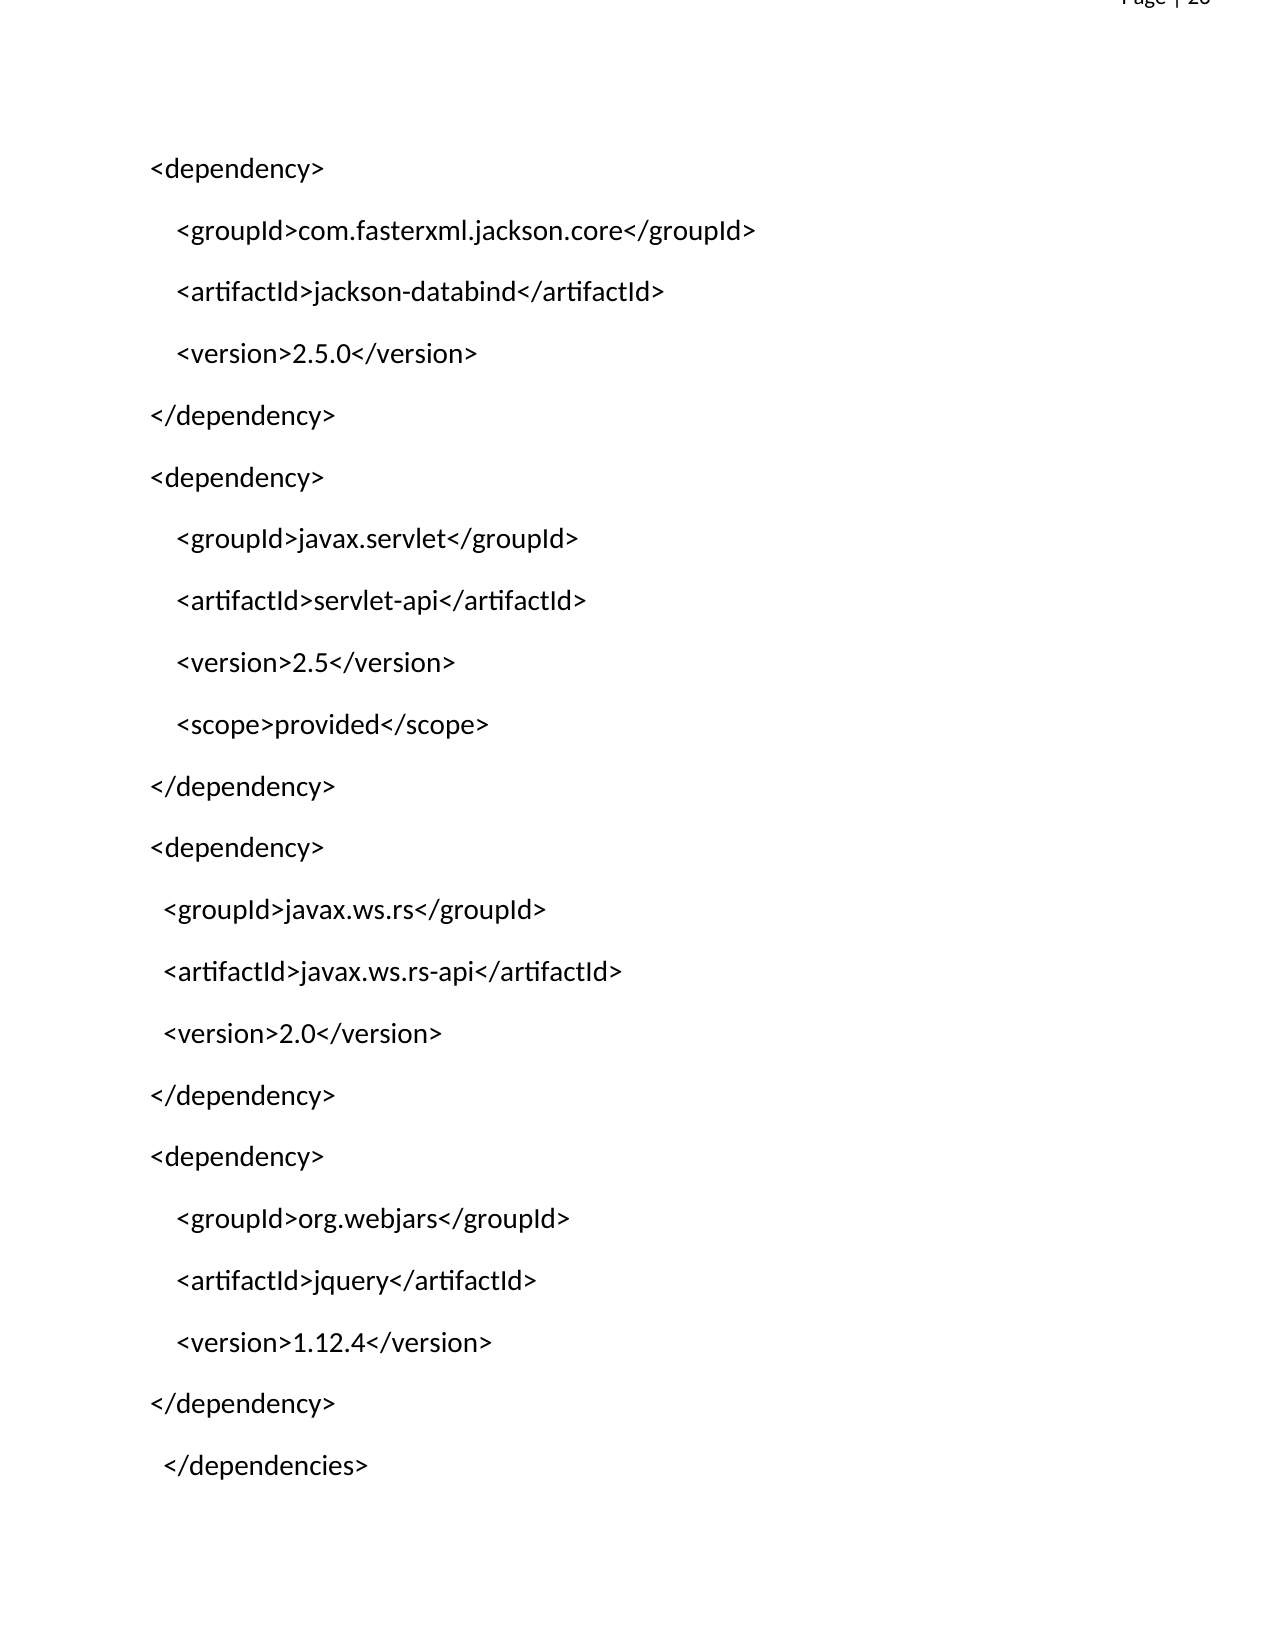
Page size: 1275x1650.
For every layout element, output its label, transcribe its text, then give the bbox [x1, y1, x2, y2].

text </dependency> [150, 397, 1125, 433]
text <artifactId>jackson-databind</artifactId> [150, 273, 1125, 309]
text <version>2.0</version> [150, 1015, 1125, 1050]
text <dependency> [150, 1138, 1125, 1174]
text <artifactId>jquery</artifactId> [150, 1262, 1125, 1297]
text <version>2.5.0</version> [150, 335, 1125, 371]
text </dependency> [150, 1385, 1125, 1421]
text <groupId>org.webjars</groupId> [150, 1200, 1125, 1236]
text <groupId>javax.servlet</groupId> [150, 521, 1125, 556]
text <version>1.12.4</version> [150, 1324, 1125, 1359]
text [150, 212, 1125, 247]
text <dependency> [150, 829, 1125, 865]
text <groupId>javax.ws.rs</groupId> [150, 891, 1125, 927]
text <dependency> [150, 459, 1125, 494]
text </dependencies> [150, 1447, 1125, 1483]
text <dependency> [150, 150, 1125, 186]
text <scope>provided</scope> [150, 706, 1125, 742]
text <artifactId>servlet-api</artifactId> [150, 582, 1125, 618]
text </dependency> [150, 768, 1125, 803]
text <version>2.5</version> [150, 644, 1125, 680]
text <artifactId>javax.ws.rs-api</artifactId> [150, 953, 1125, 989]
text </dependency> [150, 1077, 1125, 1112]
